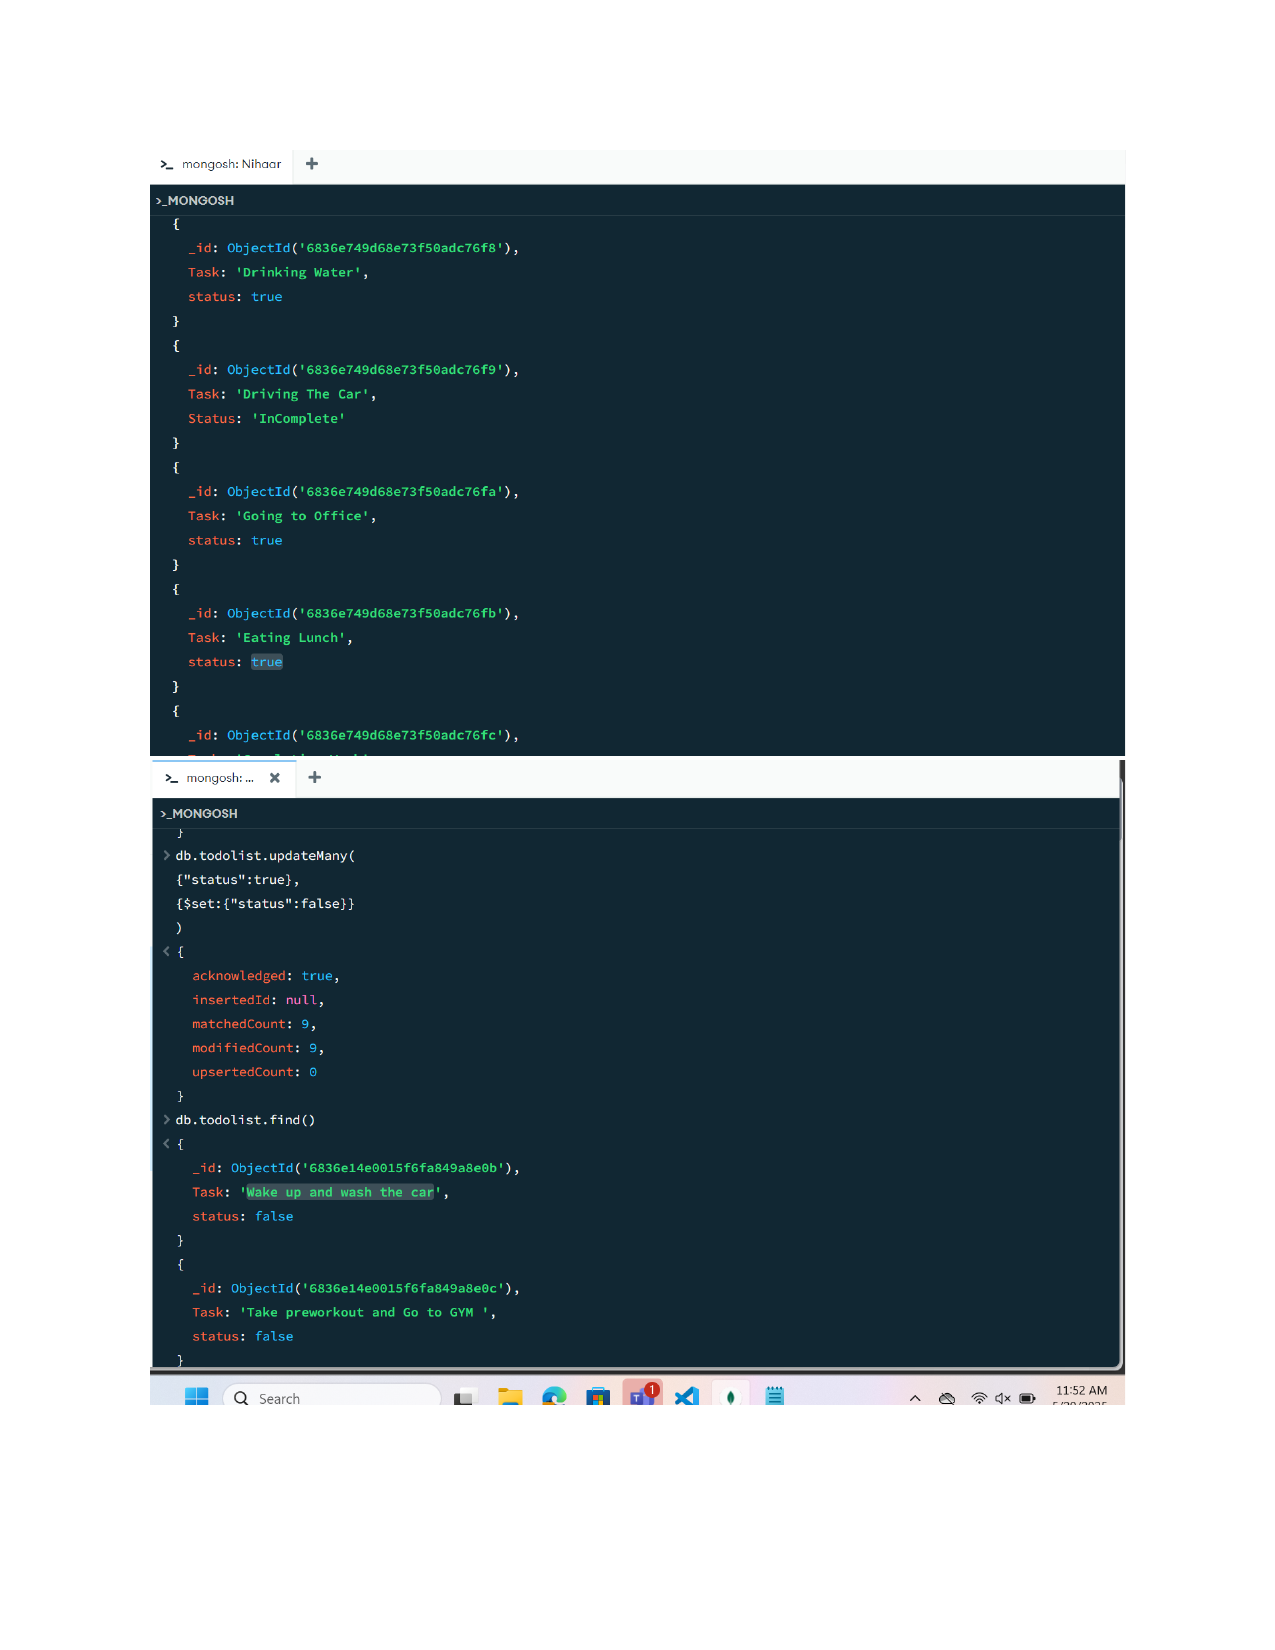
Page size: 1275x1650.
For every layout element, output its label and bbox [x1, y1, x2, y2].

picture [150, 760, 1125, 1405]
picture [150, 150, 1125, 756]
